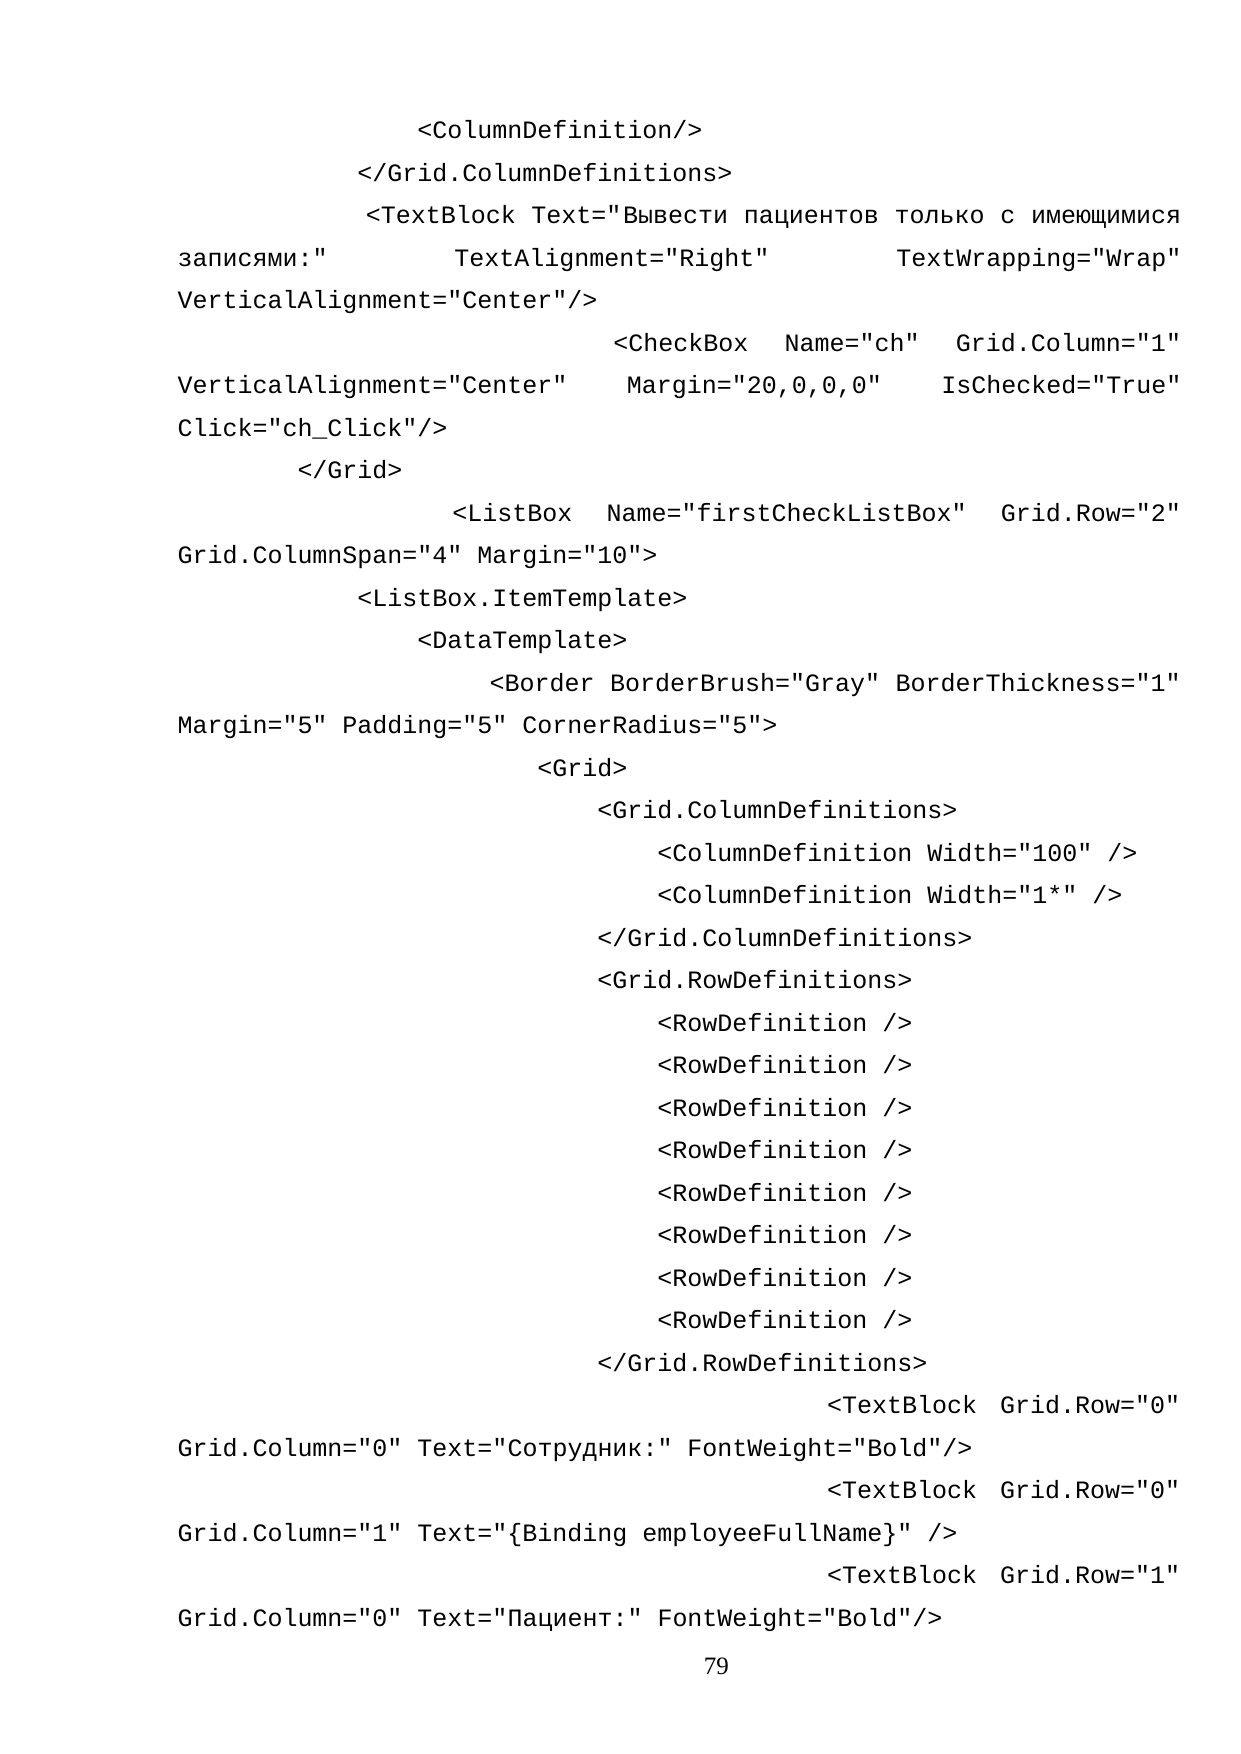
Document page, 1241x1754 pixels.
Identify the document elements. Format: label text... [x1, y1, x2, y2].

text <TextBlock Grid.Row="0" Grid.Column="1" Text="{Binding employeeFullName}" /> [177, 1478, 1181, 1549]
text <Border BorderBrush="Gray" BorderThickness="1" Margin="5" Padding="5" CornerRadius="5"> [177, 671, 1181, 741]
text <ColumnDefinition Width="100" /> [177, 841, 1181, 869]
text <RowDefinition /> [177, 1223, 1181, 1251]
text <DataTemplate> [177, 628, 1181, 656]
text <ListBox Name="firstCheckListBox" Grid.Row="2" Grid.ColumnSpan="4" Margin="10"> [177, 501, 1181, 571]
text <RowDefinition /> [177, 1181, 1181, 1209]
text </Grid.ColumnDefinitions> [177, 926, 1181, 954]
text <RowDefinition /> [177, 1138, 1181, 1166]
text <CheckBox Name="ch" Grid.Column="1" VerticalAlignment="Center" Margin="20,0,0,0" IsChecked="True" Click="ch_Click"/> [177, 331, 1181, 444]
text <ColumnDefinition/> [177, 118, 1181, 146]
text <TextBlock Grid.Row="1" Grid.Column="0" Text="Пациент:" FontWeight="Bold"/> [177, 1563, 1181, 1634]
text </Grid.RowDefinitions> [177, 1351, 1181, 1379]
text <TextBlock Grid.Row="0" Grid.Column="0" Text="Сотрудник:" FontWeight="Bold"/> [177, 1393, 1181, 1464]
text <Grid> [177, 756, 1181, 784]
text <RowDefinition /> [177, 1308, 1181, 1336]
text <TextBlock Text="Вывести пациентов только с имеющимися записями:" TextAlignment="Right" TextWrapping="Wrap" VerticalAlignment="Center"/> [177, 203, 1181, 316]
text <Grid.ColumnDefinitions> [177, 798, 1181, 826]
text </Grid.ColumnDefinitions> [177, 161, 1181, 189]
text <RowDefinition /> [177, 1266, 1181, 1294]
text </Grid> [177, 458, 1181, 486]
text <RowDefinition /> [177, 1096, 1181, 1124]
text <ListBox.ItemTemplate> [177, 586, 1181, 614]
text <RowDefinition /> [177, 1053, 1181, 1081]
text <ColumnDefinition Width="1*" /> [177, 883, 1181, 911]
text <RowDefinition /> [177, 1011, 1181, 1039]
text <Grid.RowDefinitions> [177, 968, 1181, 996]
